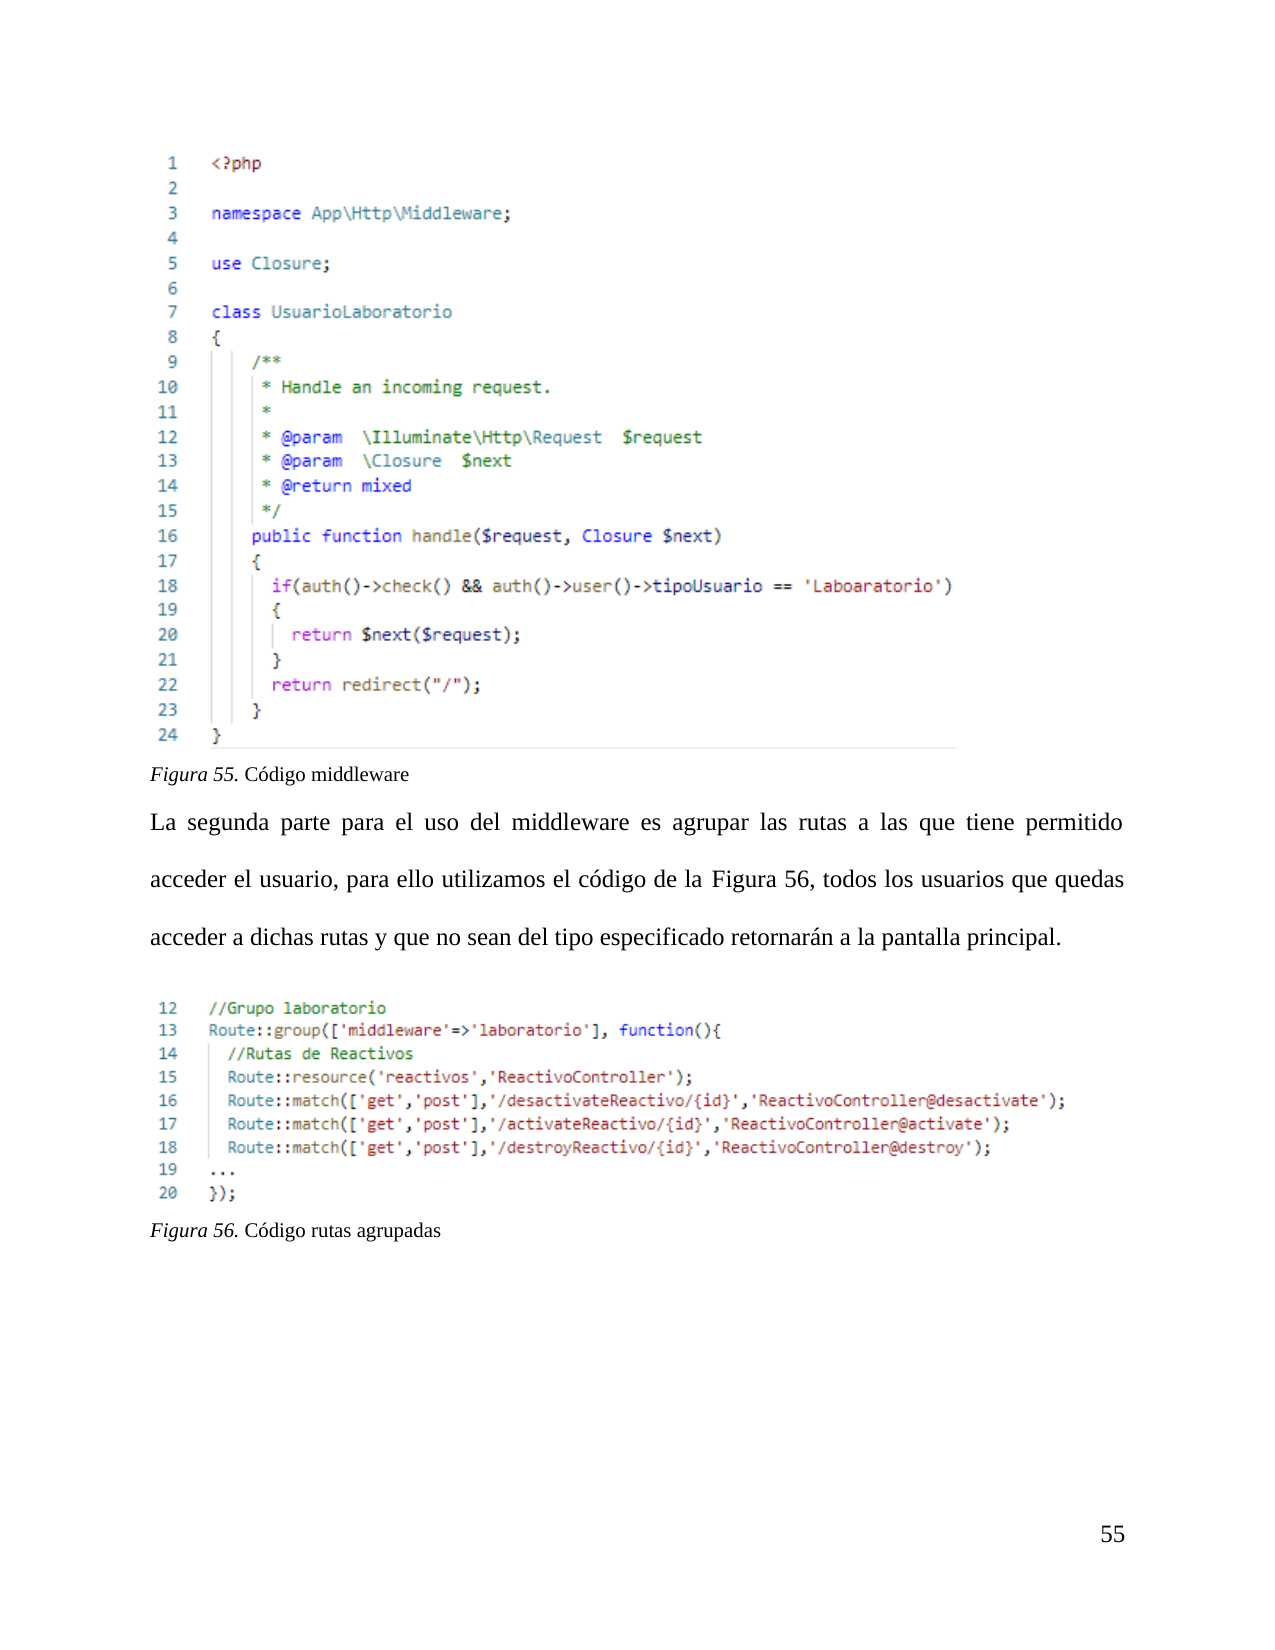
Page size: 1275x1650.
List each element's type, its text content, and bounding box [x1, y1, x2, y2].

text La segunda parte para el uso del middleware es agrupar las rutas a las que tiene permitido acceder el usuario, para ello utilizamos el código de la Figura 56, todos los usuarios que quedas acceder a dichas rutas y que no sean del tipo especificado retornarán a la pantalla principal. [150, 807, 1125, 950]
text Figura 55. Código middleware [150, 762, 1125, 786]
text Figura 56. Código rutas agrupadas [150, 1218, 1125, 1242]
